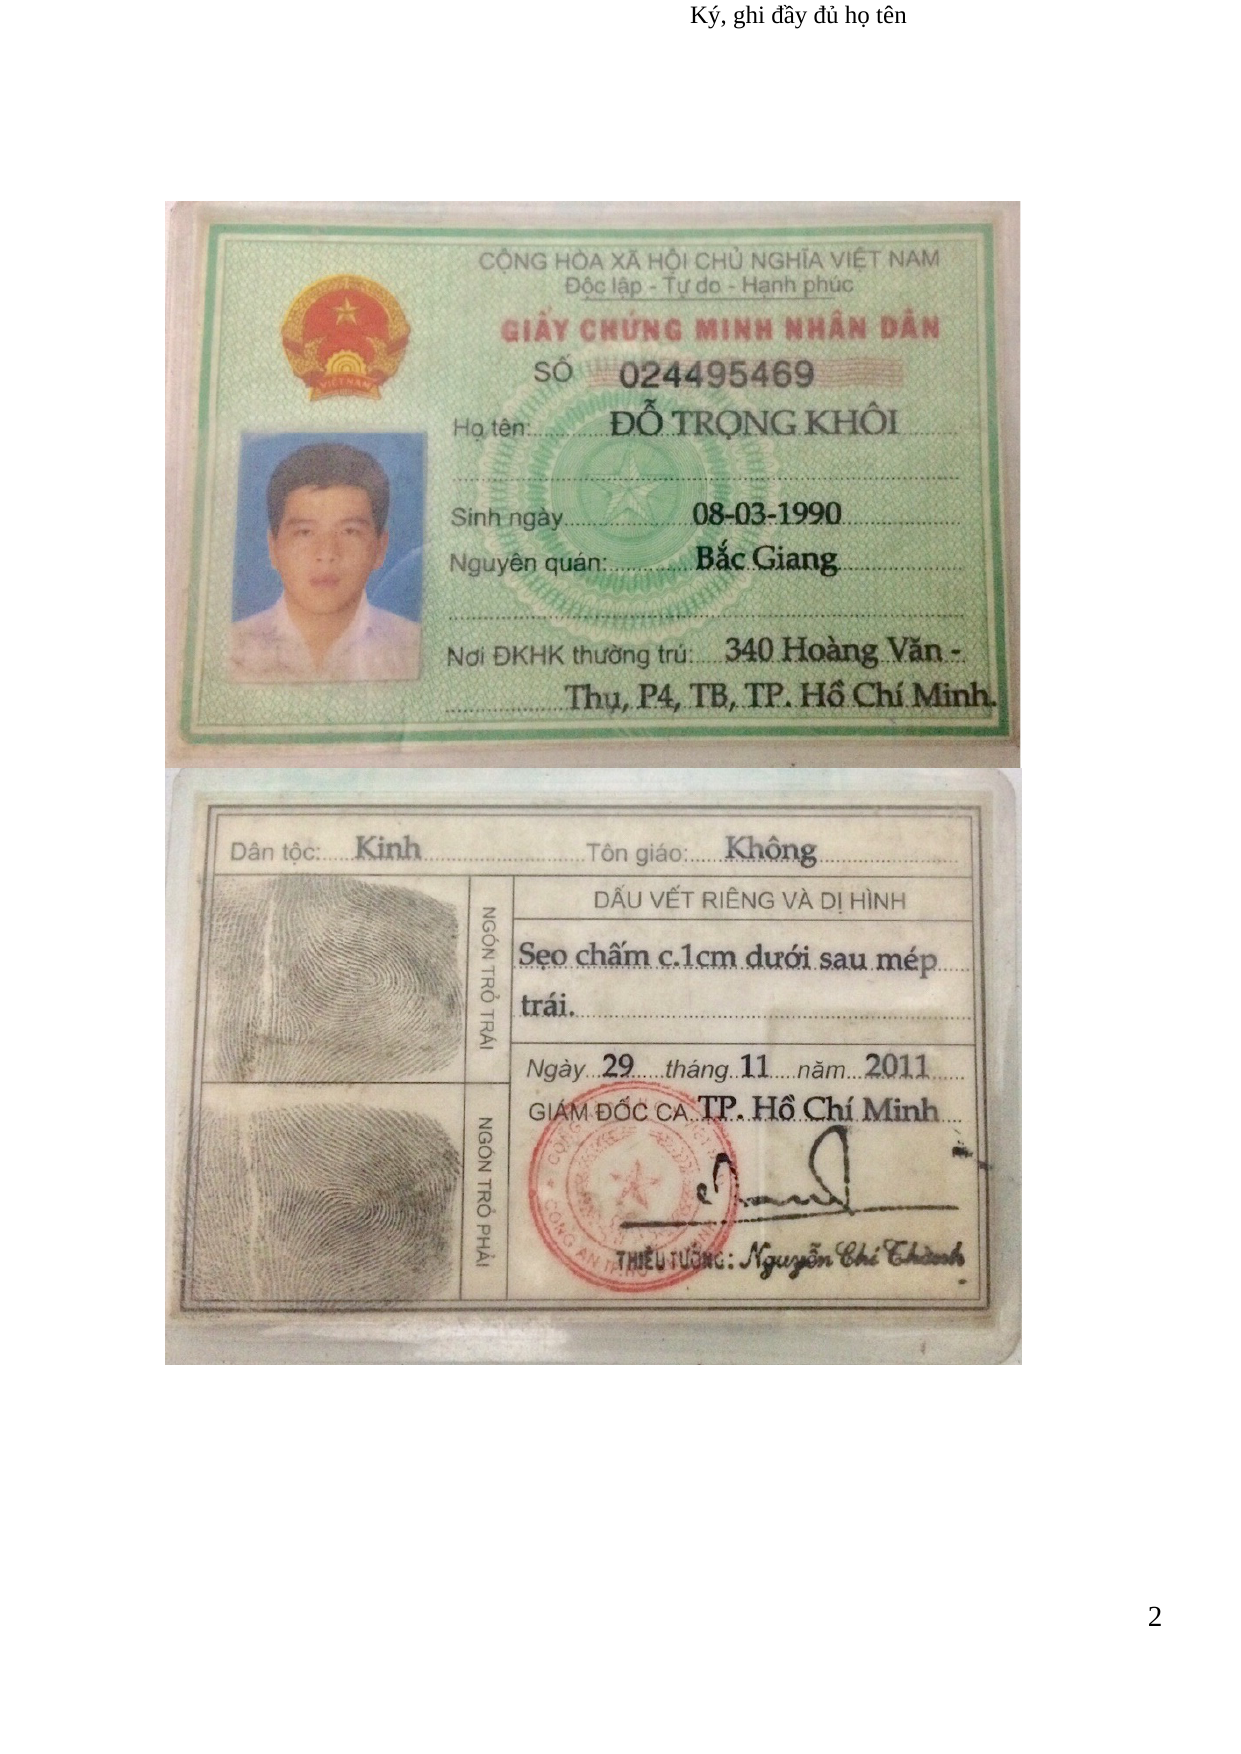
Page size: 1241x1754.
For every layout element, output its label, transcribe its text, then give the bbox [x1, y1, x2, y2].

picture [165, 201, 1022, 1365]
text Ký, ghi đầy đủ họ tên [165, 0, 1162, 29]
